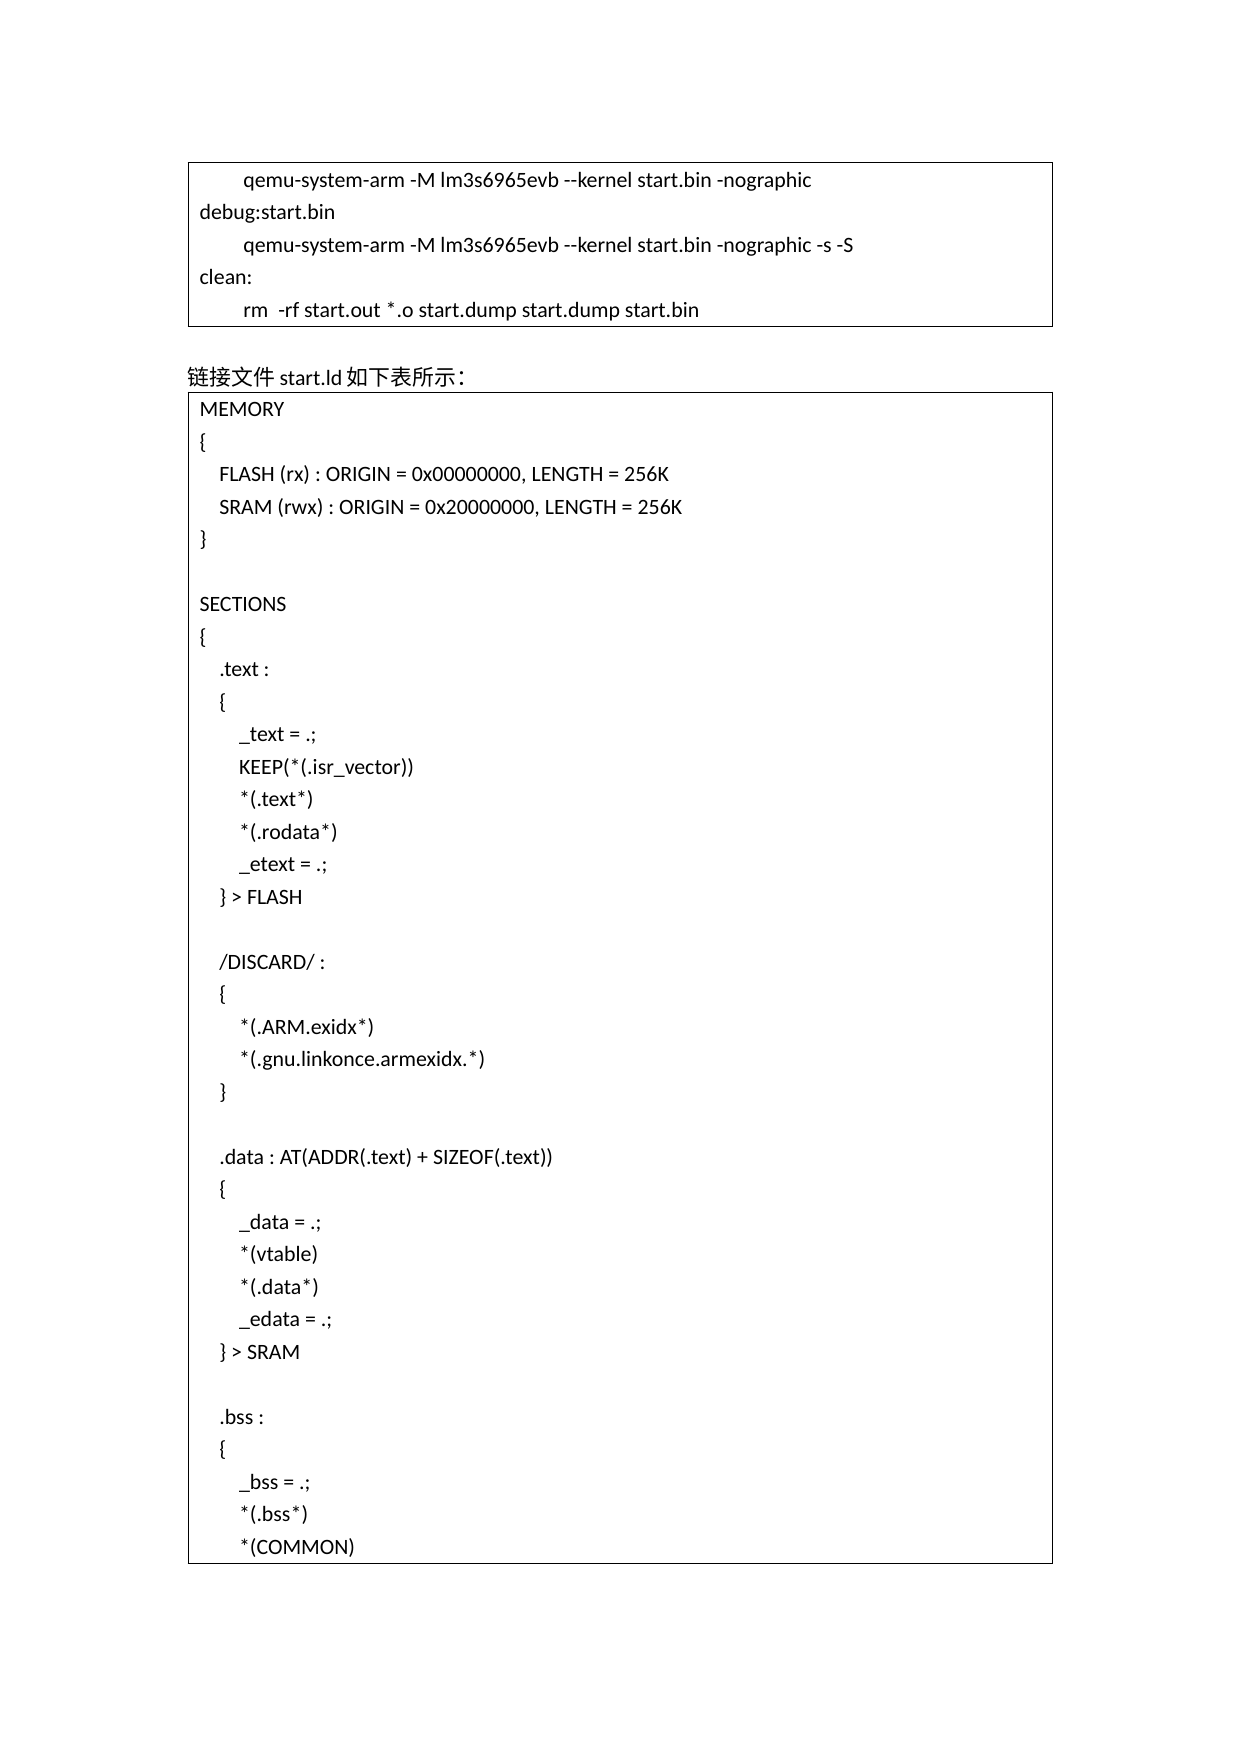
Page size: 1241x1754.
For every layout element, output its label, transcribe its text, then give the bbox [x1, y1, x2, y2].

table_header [189, 163, 1052, 326]
text 链接文件start.ld如下表所示： [187, 359, 1053, 392]
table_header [189, 393, 1052, 1563]
